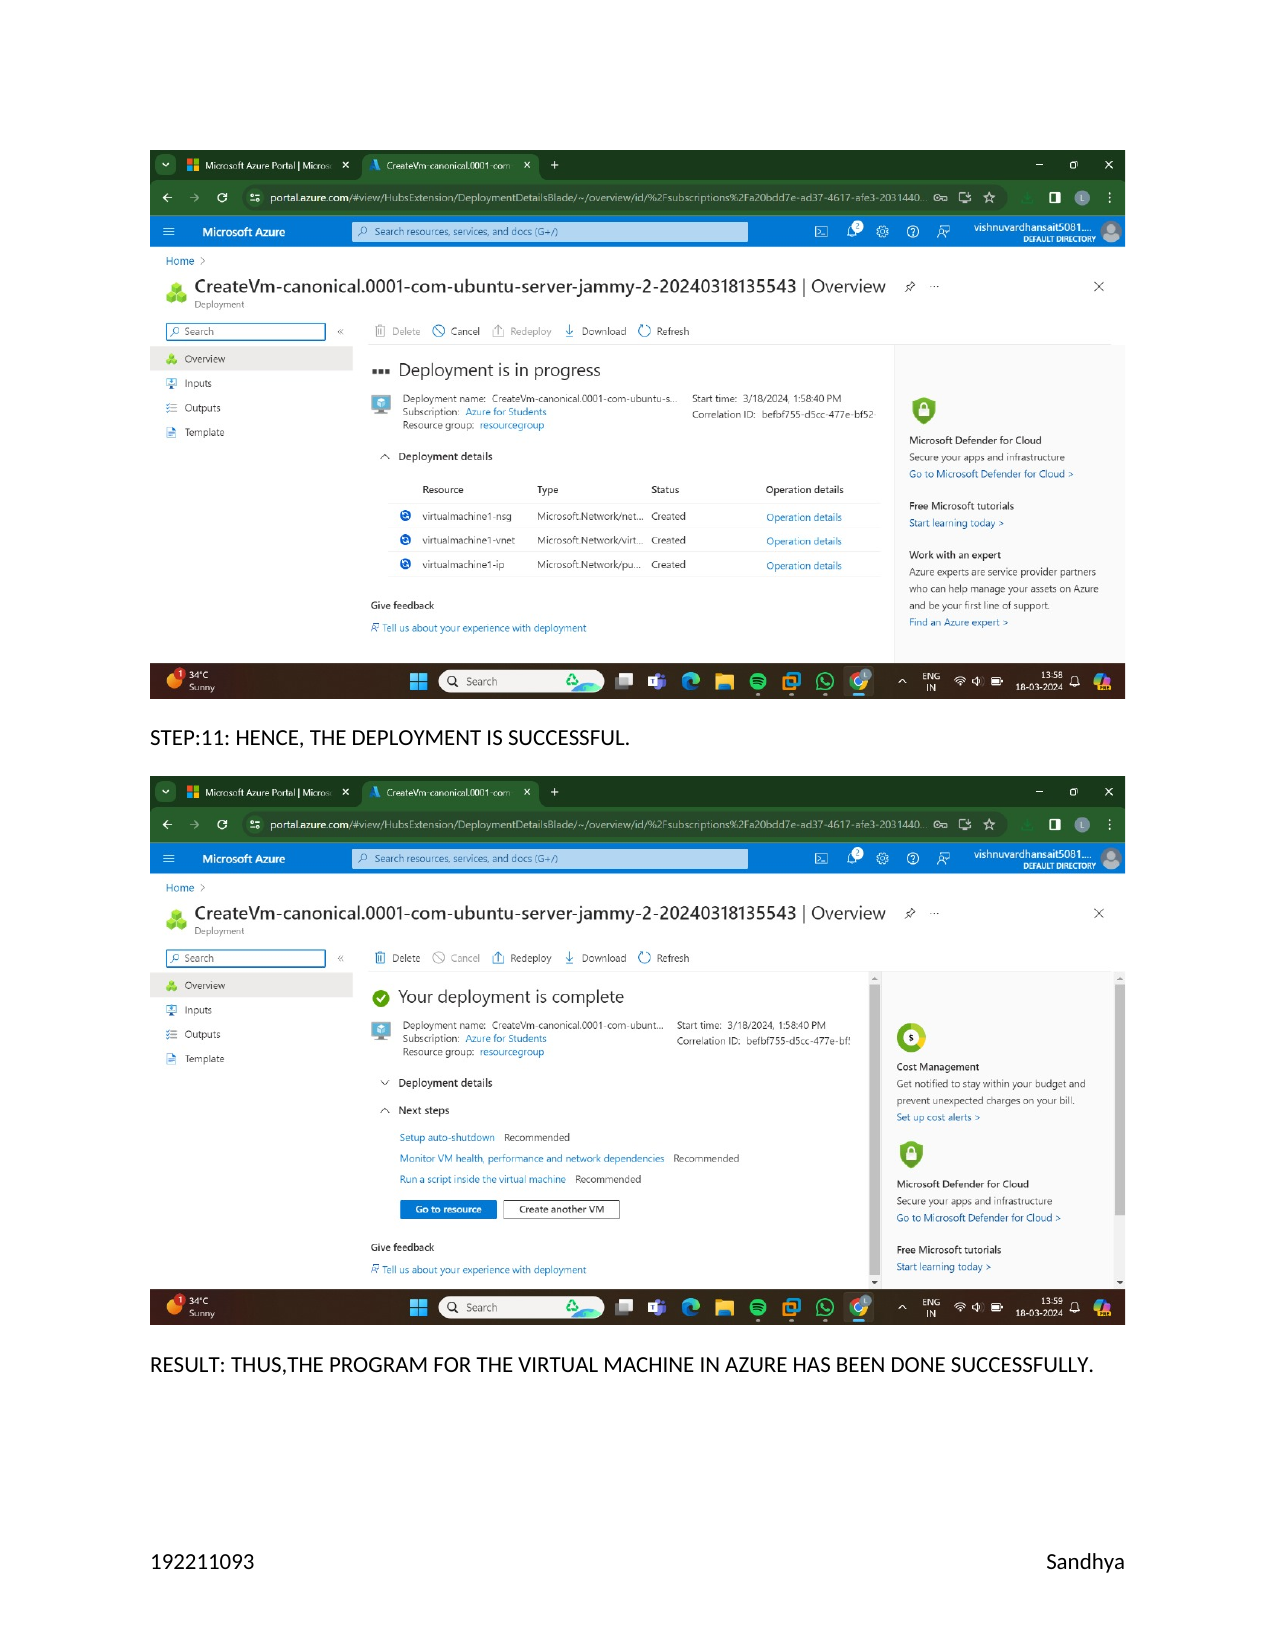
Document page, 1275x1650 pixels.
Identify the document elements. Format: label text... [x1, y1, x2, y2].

picture [150, 150, 1125, 699]
text STEP:11: HENCE, THE DEPLOYMENT IS SUCCESSFUL. [150, 723, 1125, 751]
text RESULT: THUS,THE PROGRAM FOR THE VIRTUAL MACHINE IN AZURE HAS BEEN DONE SUCCESSFULLY. [150, 1350, 1125, 1378]
picture [150, 776, 1125, 1325]
